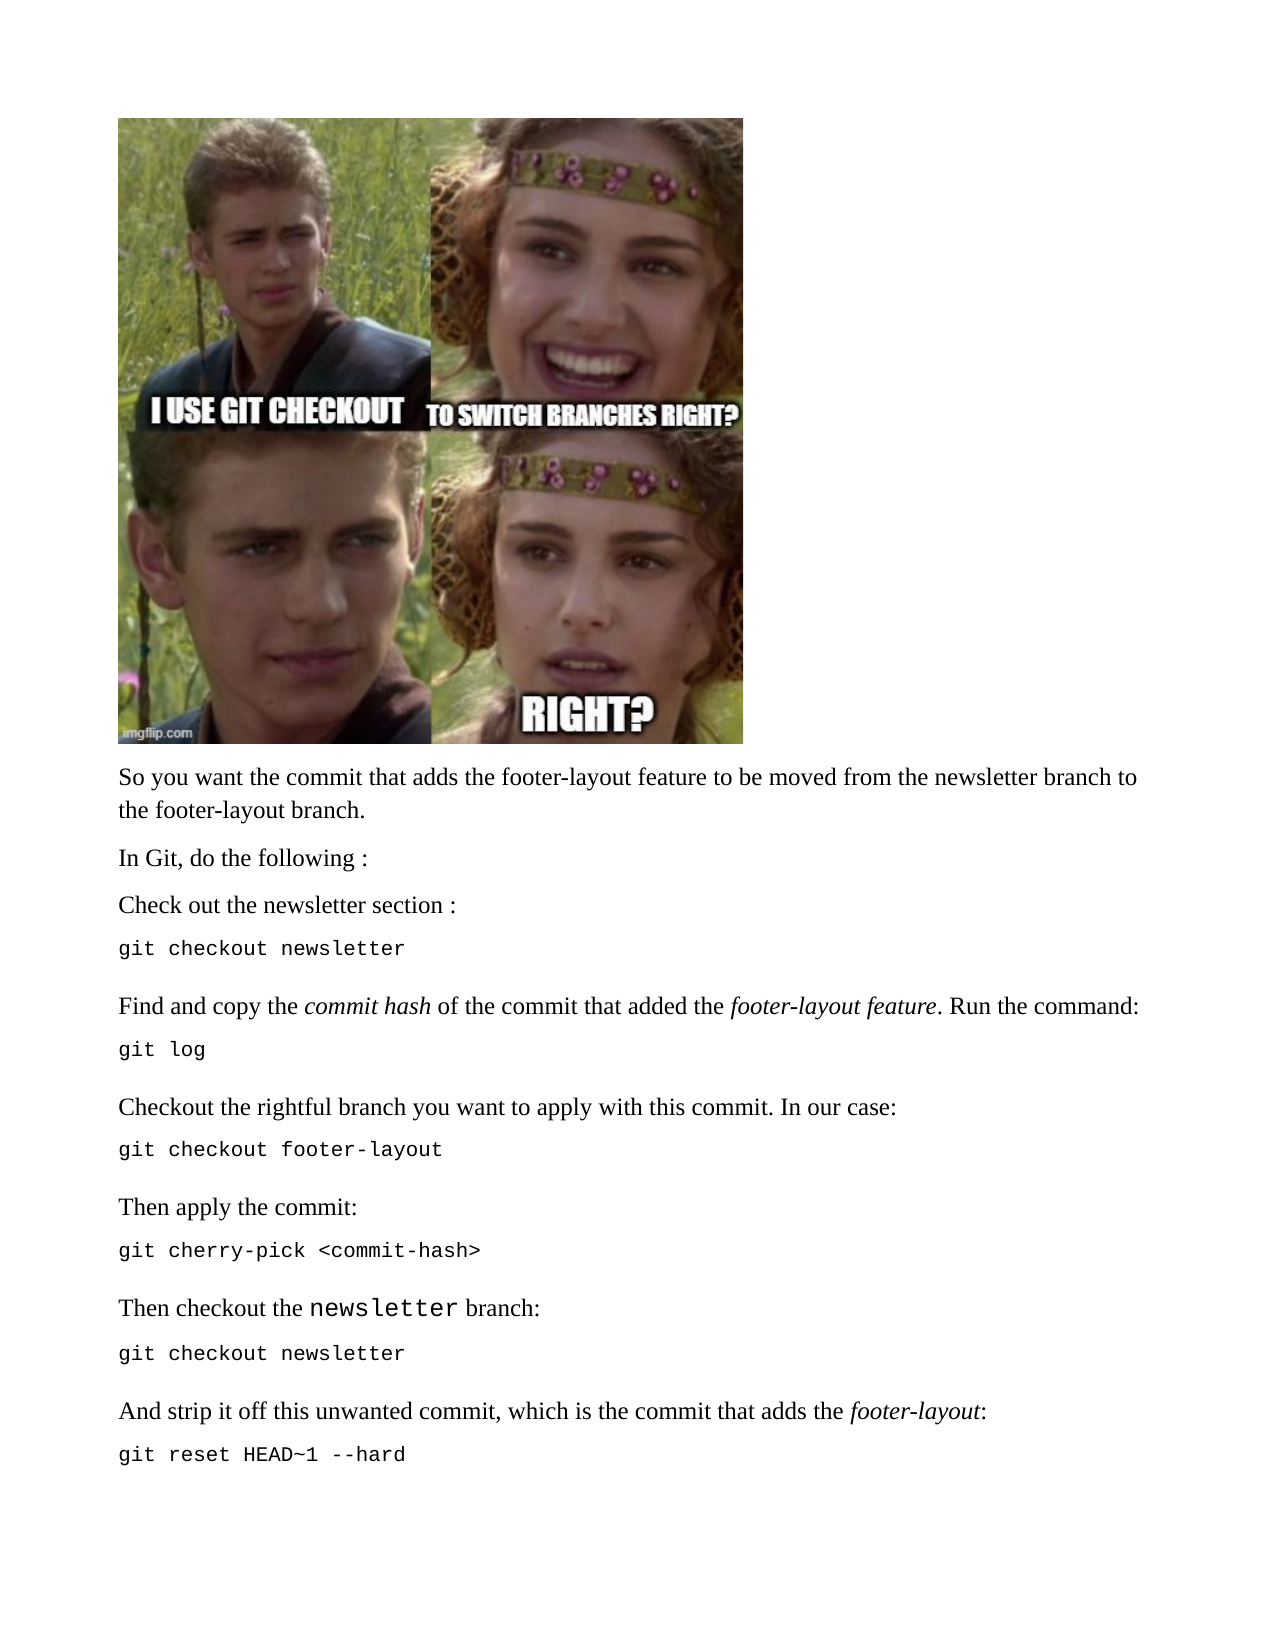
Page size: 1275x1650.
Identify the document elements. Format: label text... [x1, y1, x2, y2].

text git cherry-pick <commit-hash> [118, 1240, 1157, 1264]
text Then checkout the newsletter branch: [118, 1293, 1157, 1324]
text Then apply the commit: [118, 1192, 1157, 1221]
text Check out the newsletter section : [118, 890, 1157, 919]
text git log [118, 1038, 1157, 1062]
text git checkout newsletter [118, 1343, 1157, 1367]
text git checkout footer-layout [118, 1139, 1157, 1163]
text Find and copy the commit hash of the commit that added the footer-layout feature. Run the command: [118, 991, 1157, 1020]
text Checkout the rightful branch you want to apply with this commit. In our case: [118, 1092, 1157, 1120]
text In Git, do the following : [118, 843, 1157, 871]
text git reset HEAD~1 --hard [118, 1444, 1157, 1467]
text git checkout newsletter [118, 938, 1157, 961]
picture [118, 118, 744, 744]
text And strip it off this unwanted commit, which is the commit that adds the footer-layout: [118, 1396, 1157, 1425]
text So you want the commit that adds the footer-layout feature to be moved from the newsletter branch to the footer-layout branch. [118, 762, 1157, 824]
